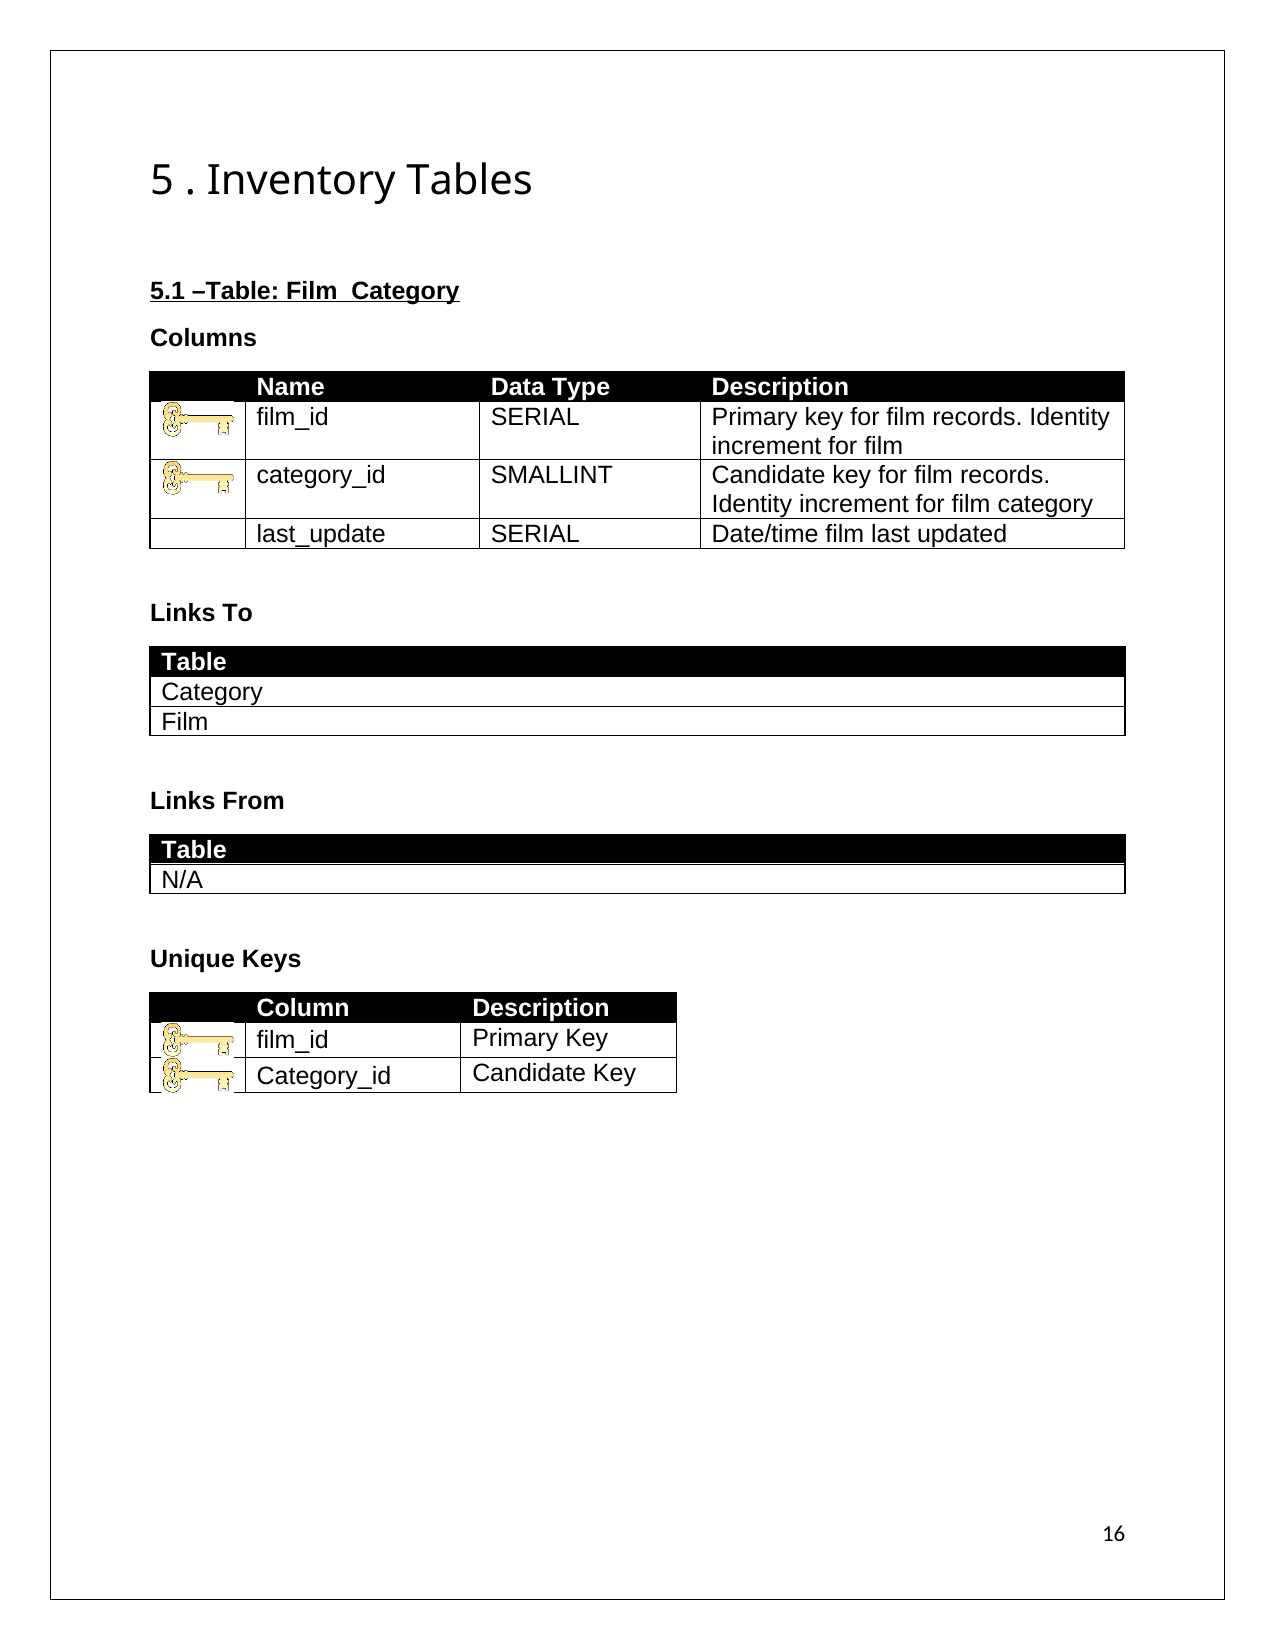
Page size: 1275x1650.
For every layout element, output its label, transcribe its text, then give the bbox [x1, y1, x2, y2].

table_cell Category_id [246, 1058, 460, 1092]
table_cell film_id [246, 1023, 460, 1057]
table_header Table [151, 835, 1124, 863]
table_cell Primary Key [461, 1023, 676, 1057]
table_header Table [151, 647, 1124, 676]
table_header Data Type [480, 372, 700, 401]
text Unique Keys [150, 944, 1125, 973]
table_cell Category [151, 677, 1124, 706]
text Links To [150, 598, 1125, 627]
picture [161, 1022, 234, 1093]
table_header Description [701, 372, 1124, 401]
table_cell [234, 1023, 245, 1057]
table_cell [151, 402, 245, 459]
table_cell [151, 1023, 161, 1057]
table_cell category_id [246, 460, 479, 518]
table_cell Candidate key for film records. Identity increment for film category [701, 460, 1124, 518]
table_cell [234, 1058, 245, 1092]
table_cell SERIAL [480, 519, 700, 548]
table_cell Primary key for film records. Identity increment for film [701, 402, 1124, 459]
text Links From [150, 786, 1125, 815]
text 5 . Inventory Tables [150, 150, 1125, 207]
table_header [151, 993, 245, 1021]
table_cell N/A [151, 865, 1124, 893]
picture [161, 460, 234, 495]
table_cell last_update [246, 519, 479, 548]
table_header Column [246, 993, 460, 1021]
table_cell SMALLINT [480, 460, 700, 518]
table_cell SERIAL [480, 402, 700, 459]
picture [161, 401, 234, 437]
table_cell [151, 519, 245, 548]
table_header Name [246, 372, 479, 401]
table_cell Date/time film last updated [701, 519, 1124, 548]
table_cell [151, 1058, 161, 1092]
table_cell [151, 460, 245, 518]
table_header [151, 372, 245, 401]
table_cell Candidate Key [461, 1058, 676, 1092]
table_header Description [461, 993, 676, 1021]
text Columns [150, 323, 1125, 352]
table_cell Film [151, 707, 1124, 735]
text 5.1 –Table: Film_Category [150, 276, 1125, 304]
table_cell film_id [246, 402, 479, 459]
